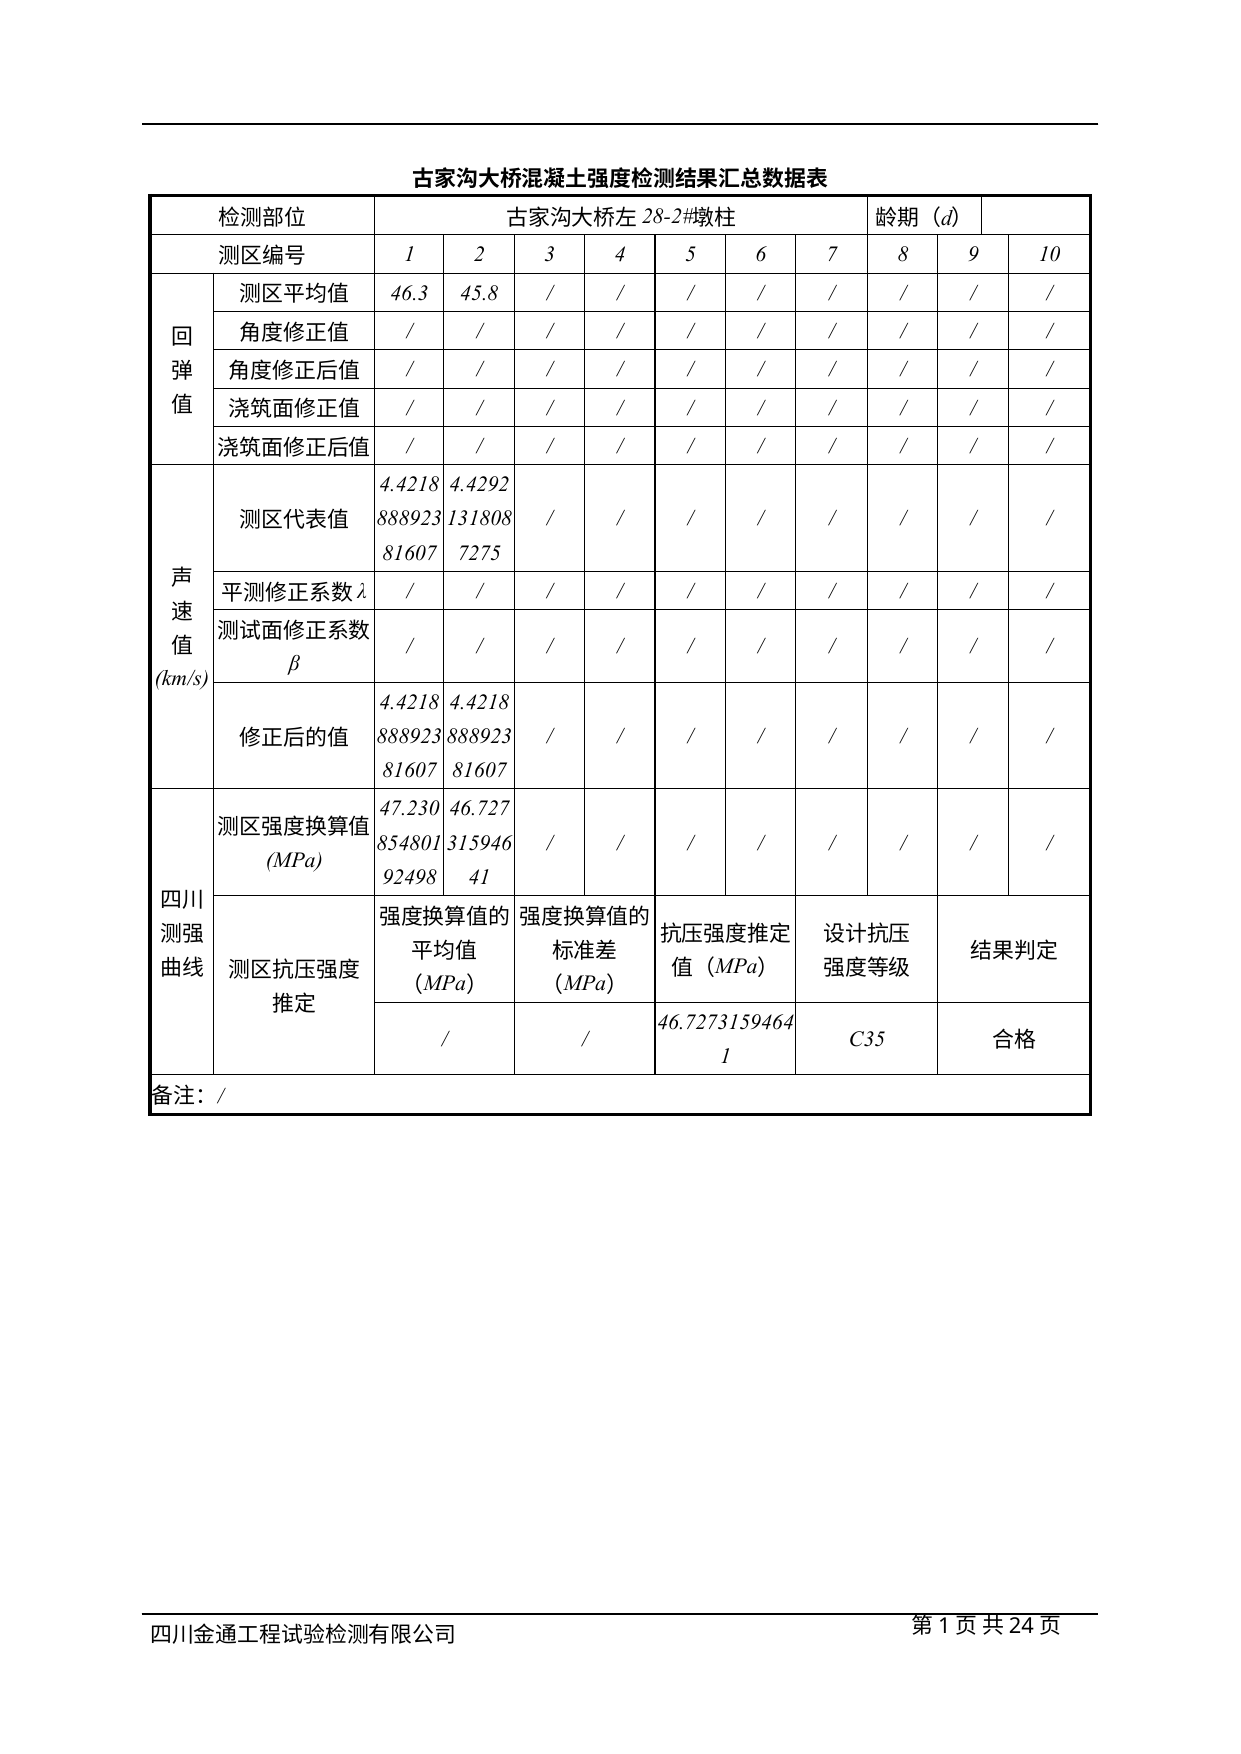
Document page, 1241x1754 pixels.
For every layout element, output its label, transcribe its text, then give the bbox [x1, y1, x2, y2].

table_cell 结果判定 [938, 896, 1089, 1002]
table_cell / [938, 465, 1008, 571]
table_cell / [796, 465, 867, 571]
table_cell / [938, 274, 1008, 311]
table_cell / [938, 610, 1008, 682]
table_cell / [938, 683, 1008, 788]
table_cell / [938, 789, 1008, 895]
table_cell / [726, 572, 795, 609]
table_cell 测区强度换算值(MPa) [214, 789, 374, 895]
table_cell 45.8 [444, 274, 514, 311]
table_cell / [375, 1003, 514, 1074]
table_cell / [656, 572, 725, 609]
table_cell / [726, 389, 795, 426]
table_cell / [796, 427, 867, 464]
table_cell / [656, 350, 725, 387]
table_cell / [796, 572, 867, 609]
table_cell / [515, 274, 584, 311]
table_cell / [656, 465, 725, 571]
table_cell 4.42921318087275 [444, 465, 514, 571]
table_cell 四川测强 曲线 [152, 789, 213, 1074]
table_cell / [796, 389, 867, 426]
table_cell / [726, 350, 795, 387]
table_cell / [444, 610, 514, 682]
table_cell / [938, 350, 1008, 387]
table_cell 角度修正值 [214, 312, 374, 349]
table_cell / [868, 610, 937, 682]
table_cell / [515, 350, 584, 387]
table_cell / [444, 350, 514, 387]
table_cell / [868, 274, 937, 311]
table_cell 4 [585, 235, 654, 272]
table_cell / [868, 683, 937, 788]
table_cell 角度修正后值 [214, 350, 374, 387]
table_cell / [656, 427, 725, 464]
table_cell 6 [726, 235, 795, 272]
table_cell / [656, 789, 725, 895]
table_cell / [1009, 389, 1089, 426]
table_cell / [585, 572, 654, 609]
table_cell / [868, 312, 937, 349]
table_header 检测部位 [152, 197, 374, 234]
table_cell 修正后的值 [214, 683, 374, 788]
table_cell / [444, 572, 514, 609]
table_cell / [585, 350, 654, 387]
table_cell 备注：/ [152, 1075, 1089, 1112]
table_cell / [868, 465, 937, 571]
table_cell 9 [938, 235, 1008, 272]
table_cell 浇筑面修正值 [214, 389, 374, 426]
table_cell / [938, 572, 1008, 609]
text 古家沟大桥混凝土强度检测结果汇总数据表 [150, 159, 1090, 194]
table_cell 46.72731594641 [656, 1003, 795, 1074]
table_cell 46.3 [375, 274, 443, 311]
table_cell / [1009, 350, 1089, 387]
table_cell / [375, 572, 443, 609]
table_cell / [515, 465, 584, 571]
table_cell 10 [1009, 235, 1089, 272]
table_cell / [1009, 312, 1089, 349]
table_cell / [585, 465, 654, 571]
table_cell / [938, 312, 1008, 349]
table_cell 强度换算值的标准差（MPa） [515, 896, 654, 1002]
table_cell 合格 [938, 1003, 1089, 1074]
table_cell / [1009, 572, 1089, 609]
table_cell 47.23085480192498 [375, 789, 443, 895]
table_cell / [515, 683, 584, 788]
table_cell 强度换算值的平均值（MPa） [375, 896, 514, 1002]
table_cell / [585, 312, 654, 349]
table_cell / [585, 789, 654, 895]
table_cell / [726, 465, 795, 571]
table_cell 2 [444, 235, 514, 272]
table_cell / [585, 683, 654, 788]
table_cell / [656, 274, 725, 311]
table_cell 46.72731594641 [444, 789, 514, 895]
table_cell / [1009, 274, 1089, 311]
table_cell / [375, 427, 443, 464]
table_cell 4.421888892381607 [444, 683, 514, 788]
table_cell / [1009, 683, 1089, 788]
table_cell 5 [656, 235, 725, 272]
table_cell / [515, 312, 584, 349]
table_cell / [1009, 789, 1089, 895]
table_cell / [726, 312, 795, 349]
table_cell 测区编号 [152, 235, 374, 272]
table_cell 声 速 值 (km/s) [152, 465, 213, 788]
table_cell 平测修正系数λ [214, 572, 374, 609]
table_cell / [796, 789, 867, 895]
table_cell / [375, 350, 443, 387]
table_cell / [1009, 465, 1089, 571]
table_cell / [796, 274, 867, 311]
table_cell / [868, 572, 937, 609]
table_header 龄期（d） [868, 197, 981, 234]
table_cell / [868, 350, 937, 387]
table_cell 回 弹 值 [152, 274, 213, 464]
table_cell / [515, 789, 584, 895]
table_cell / [796, 610, 867, 682]
table_cell / [726, 789, 795, 895]
table_cell / [796, 683, 867, 788]
table_cell / [1009, 610, 1089, 682]
table_cell / [585, 427, 654, 464]
table_cell / [868, 789, 937, 895]
table_cell / [375, 312, 443, 349]
table_cell / [726, 610, 795, 682]
table_cell 抗压强度推定值（MPa） [656, 896, 795, 1002]
table_cell 4.421888892381607 [375, 465, 443, 571]
table_cell 4.421888892381607 [375, 683, 443, 788]
table_cell / [796, 312, 867, 349]
table_cell C35 [796, 1003, 937, 1074]
table_cell / [656, 610, 725, 682]
table_cell / [726, 274, 795, 311]
table_cell 7 [796, 235, 867, 272]
table_cell / [726, 683, 795, 788]
table_cell 测区代表值 [214, 465, 374, 571]
table_cell / [868, 389, 937, 426]
table_cell / [515, 572, 584, 609]
table_cell 3 [515, 235, 584, 272]
table_cell 测试面修正系数β [214, 610, 374, 682]
table_cell / [656, 683, 725, 788]
table_cell / [656, 389, 725, 426]
table_cell / [515, 610, 584, 682]
table_cell 测区抗压强度 推定 [214, 896, 374, 1074]
table_cell / [938, 389, 1008, 426]
table_cell 浇筑面修正后值 [214, 427, 374, 464]
table_cell 设计抗压 强度等级 [796, 896, 937, 1002]
table_cell / [656, 312, 725, 349]
table_cell / [868, 427, 937, 464]
table_cell / [375, 389, 443, 426]
table_cell 测区平均值 [214, 274, 374, 311]
table_cell / [938, 427, 1008, 464]
table_cell / [444, 312, 514, 349]
table_cell 1 [375, 235, 443, 272]
table_cell / [585, 389, 654, 426]
table_header 古家沟大桥左28-2#墩柱 [375, 197, 867, 234]
table_cell / [515, 389, 584, 426]
table_cell 8 [868, 235, 937, 272]
table_cell / [515, 427, 584, 464]
table_header [982, 197, 1089, 234]
table_cell / [796, 350, 867, 387]
table_cell / [444, 389, 514, 426]
table_cell / [375, 610, 443, 682]
table_cell / [444, 427, 514, 464]
table_cell / [515, 1003, 654, 1074]
table_cell / [585, 610, 654, 682]
table_cell / [1009, 427, 1089, 464]
table_cell / [726, 427, 795, 464]
table_cell / [585, 274, 654, 311]
